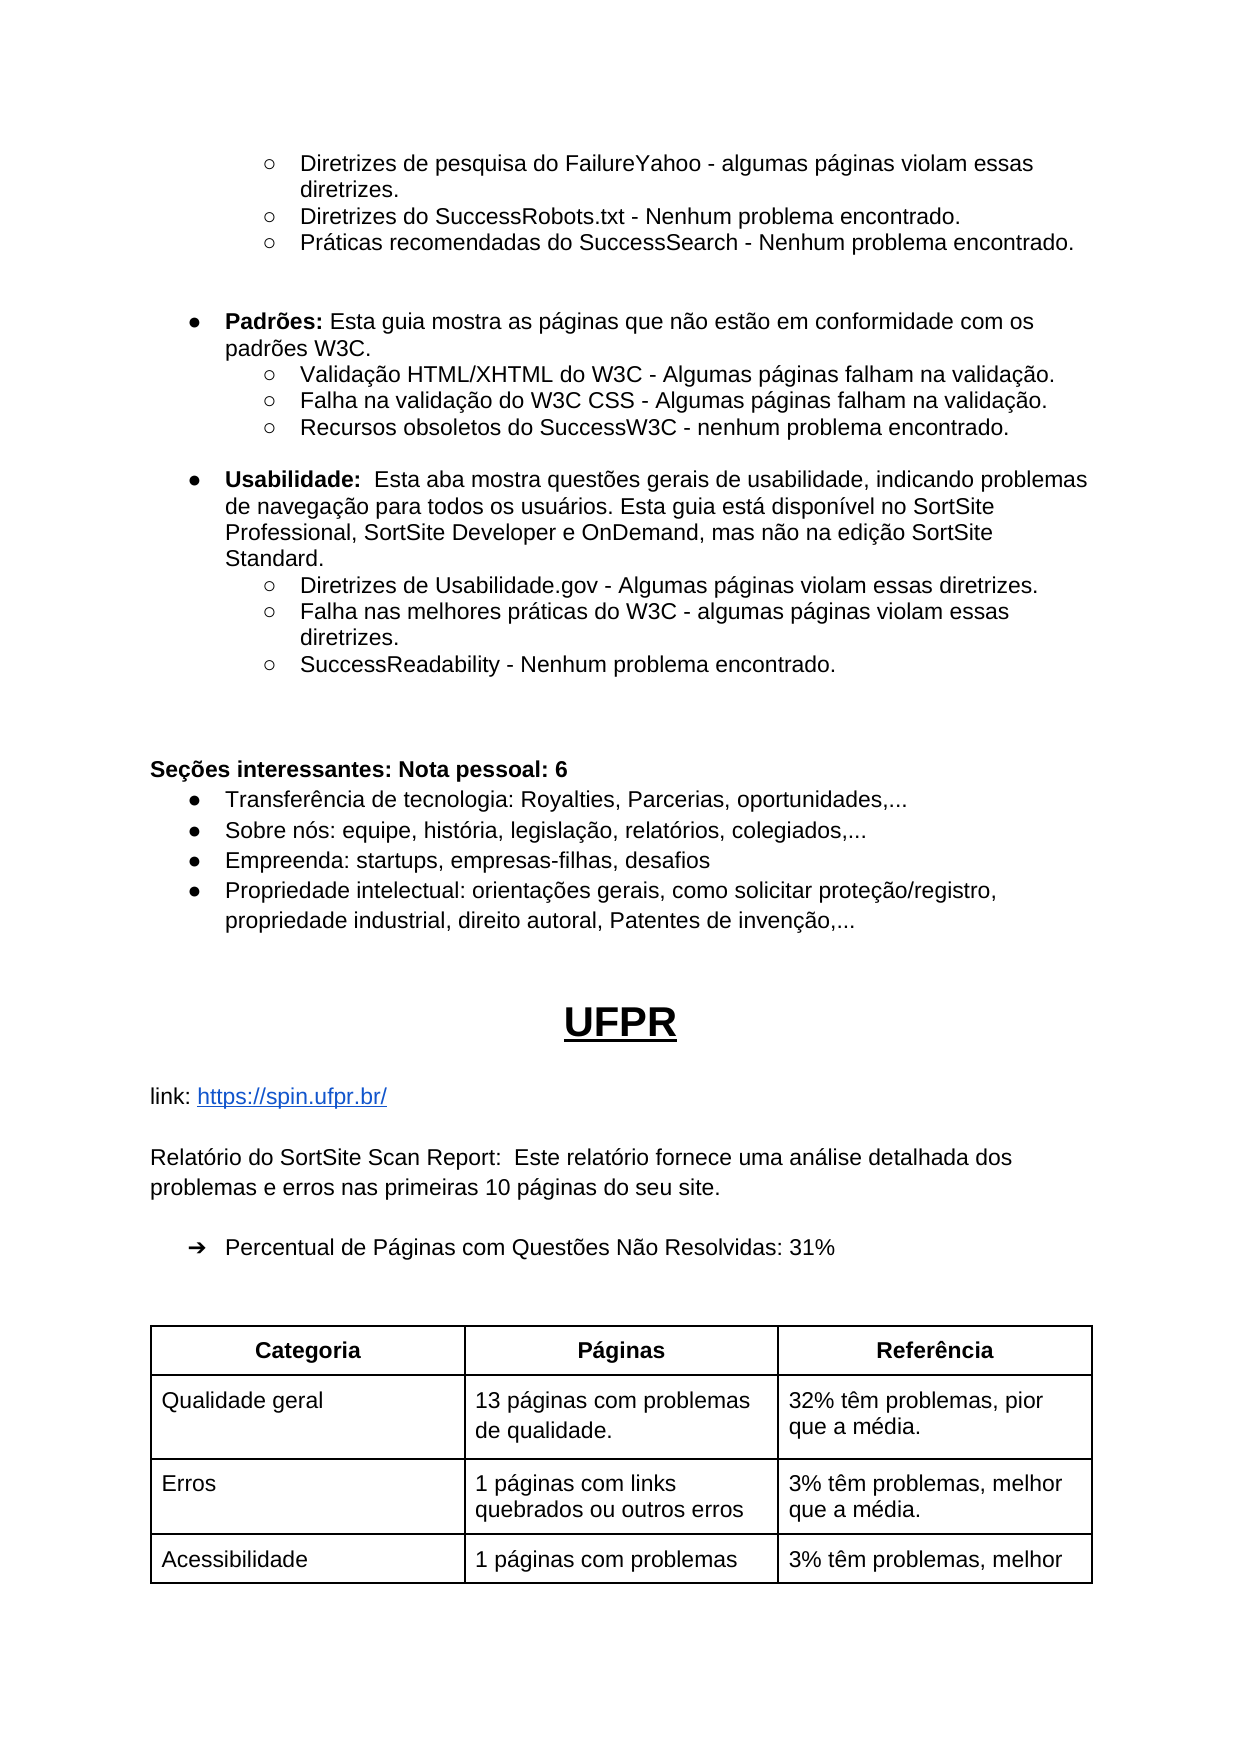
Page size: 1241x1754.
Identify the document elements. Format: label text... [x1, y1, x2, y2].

table_cell 32% têm problemas, pior que a média. [779, 1376, 1091, 1457]
list Práticas recomendadas do SuccessSearch - Nenhum problema encontrado. [262, 229, 1090, 255]
table_header Categoria [152, 1327, 464, 1374]
list SuccessReadability - Nenhum problema encontrado. [262, 651, 1090, 677]
list Propriedade intelectual: orientações gerais, como solicitar proteção/registro, propriedade industrial, direito autoral, Patentes de invenção,... [187, 877, 1090, 933]
table_header Referência [779, 1327, 1091, 1374]
list Padrões: Esta guia mostra as páginas que não estão em conformidade com os padrões W3C. [187, 308, 1090, 361]
list Diretrizes de pesquisa do FailureYahoo - algumas páginas violam essas diretrizes. [262, 150, 1090, 203]
table_cell 3% têm problemas, melhor que a média. [779, 1460, 1091, 1533]
list Usabilidade: Esta aba mostra questões gerais de usabilidade, indicando problemas de navegação para todos os usuários. Esta guia está disponível no SortSite Professional, SortSite Developer e OnDemand, mas não na edição SortSite Standard. [187, 466, 1090, 572]
list Empreenda: startups, empresas-filhas, desafios [187, 847, 1090, 873]
table_cell Acessibilidade [152, 1535, 464, 1582]
list Falha nas melhores práticas do W3C - algumas páginas violam essas diretrizes. [262, 598, 1090, 651]
text link: https://spin.ufpr.br/ [150, 1083, 1090, 1109]
list Transferência de tecnologia: Royalties, Parcerias, oportunidades,... [187, 786, 1090, 813]
table_header Páginas [466, 1327, 777, 1374]
list Diretrizes de Usabilidade.gov - Algumas páginas violam essas diretrizes. [262, 572, 1090, 598]
text Seções interessantes: Nota pessoal: 6 [150, 756, 1090, 782]
list Sobre nós: equipe, história, legislação, relatórios, colegiados,... [187, 817, 1090, 843]
table_cell Qualidade geral [152, 1376, 464, 1457]
table_cell 13 páginas com problemas de qualidade. [466, 1376, 777, 1457]
list Falha na validação do W3C CSS - Algumas páginas falham na validação. [262, 387, 1090, 413]
text Relatório do SortSite Scan Report: Este relatório fornece uma análise detalhada dos problemas e erros nas primeiras 10 páginas do seu site. [150, 1143, 1090, 1200]
text UFPR [150, 998, 1090, 1046]
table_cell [779, 1535, 1091, 1582]
table_cell 1 páginas com links quebrados ou outros erros [466, 1460, 777, 1533]
table_cell Erros [152, 1460, 464, 1533]
list Diretrizes do SuccessRobots.txt - Nenhum problema encontrado. [262, 203, 1090, 229]
list Recursos obsoletos do SuccessW3C - nenhum problema encontrado. [262, 413, 1090, 440]
list Validação HTML/XHTML do W3C - Algumas páginas falham na validação. [262, 361, 1090, 387]
list Percentual de Páginas com Questões Não Resolvidas: 31% [187, 1234, 1090, 1261]
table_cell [466, 1535, 777, 1582]
